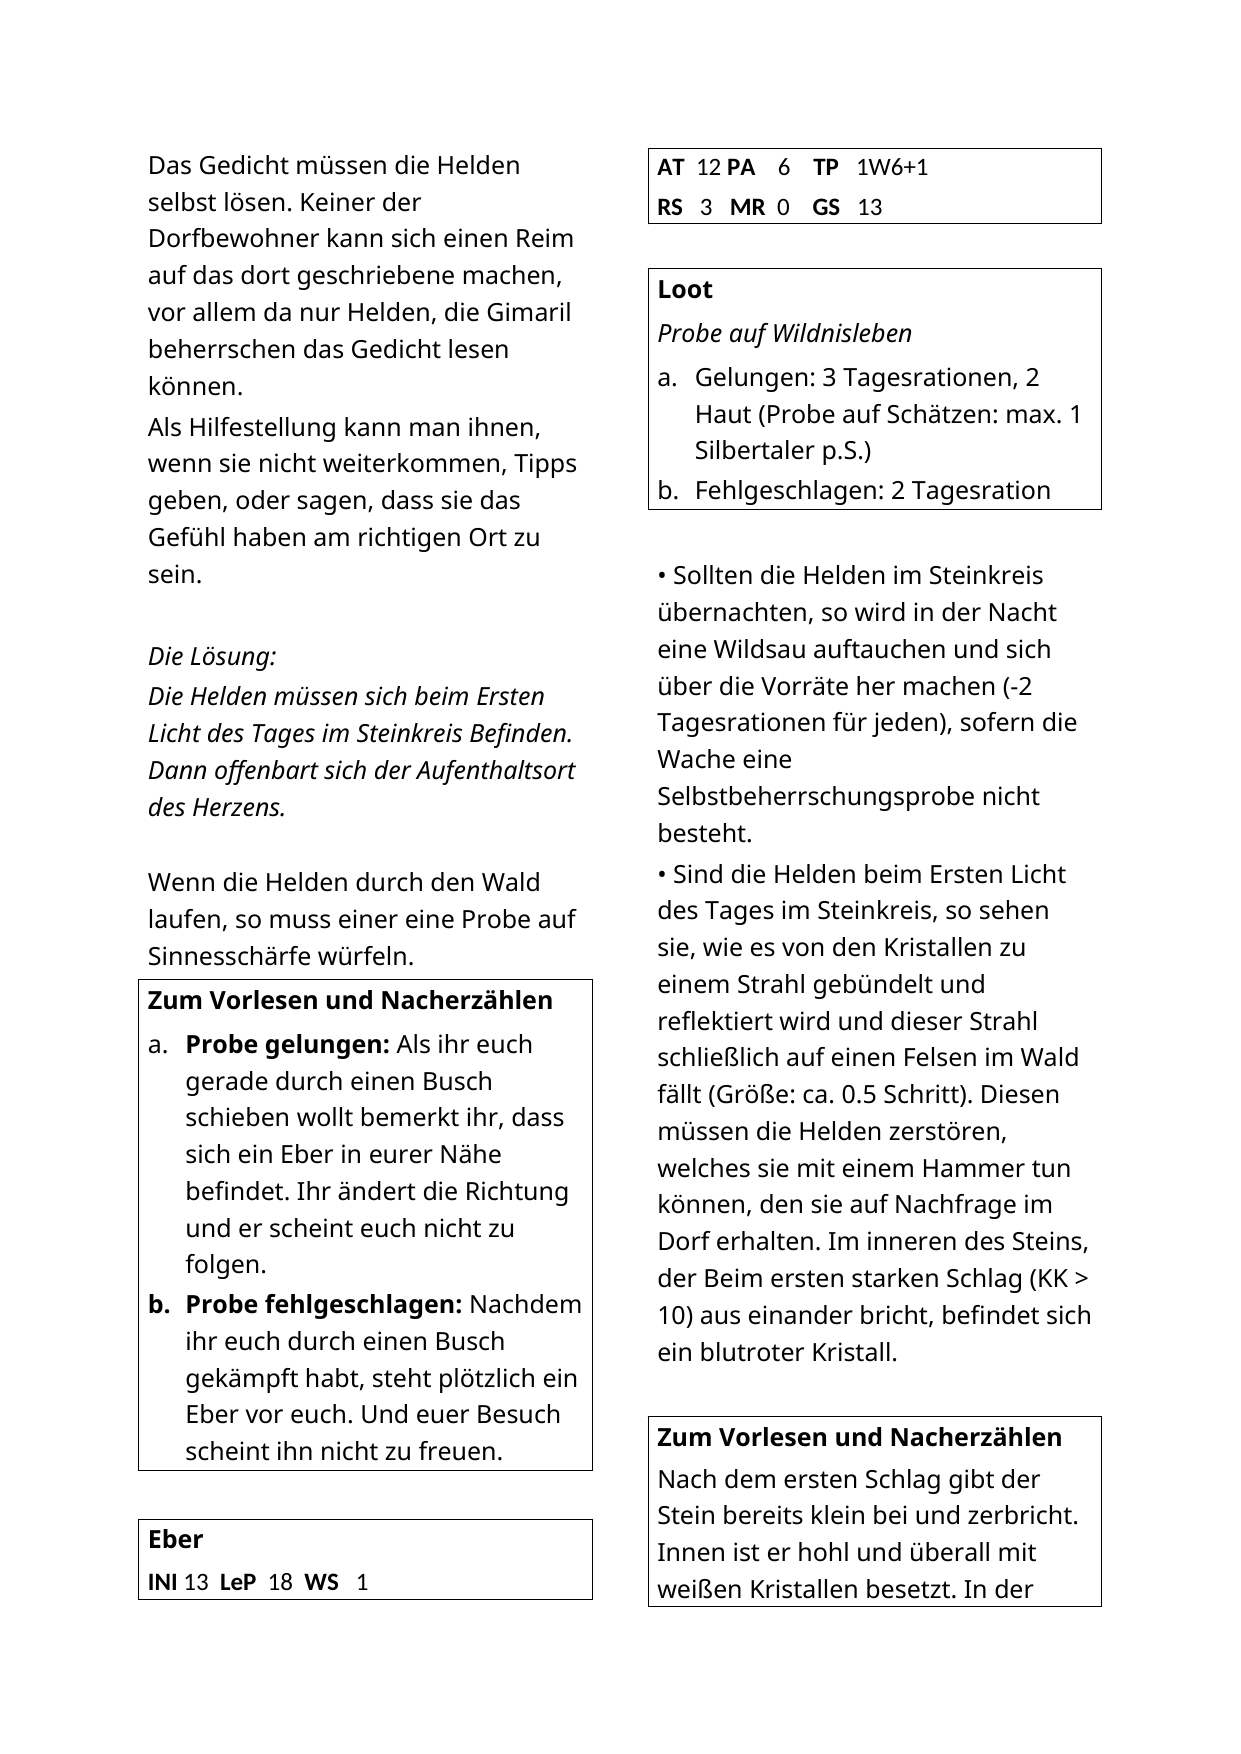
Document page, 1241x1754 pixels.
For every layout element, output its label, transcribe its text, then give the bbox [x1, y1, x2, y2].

text Eber [139, 1520, 592, 1559]
text Loot [649, 269, 1101, 308]
text • Sind die Helden beim Ersten Licht des Tages im Steinkreis, so sehen sie, wie es von den Kristallen zu einem Strahl gebündelt und reflektiert wird und dieser Strahl schließlich auf einen Felsen im Wald fällt (Größe: ca. 0.5 Schritt). Diesen müssen die Helden zerstören, welches sie mit einem Hammer tun können, den sie auf Nachfrage im Dorf erhalten. Im inneren des Steins, der Beim ersten starken Schlag (KK > 10) aus einander bricht, befindet sich ein blutroter Kristall. [657, 856, 1093, 1368]
text Wenn die Helden durch den Wald laufen, so muss einer eine Probe auf Sinnesschärfe würfeln. [148, 865, 583, 972]
list Probe gelungen: Als ihr euch gerade durch einen Busch schieben wollt bemerkt ihr, dass sich ein Eber in eurer Nähe befindet. Ihr ändert die Richtung und er scheint euch nicht zu folgen. [139, 1023, 592, 1284]
text INI 13 LeP 18 WS 1 [139, 1563, 592, 1599]
text Zum Vorlesen und Nacherzählen [139, 980, 592, 1019]
list Gelungen: 3 Tagesrationen, 2 Haut (Probe auf Schätzen: max. 1 Silbertaler p.S.) [649, 356, 1101, 470]
text Die Lösung: [148, 638, 583, 672]
text Die Helden müssen sich beim Ersten Licht des Tages im Steinkreis Befinden. Dann offenbart sich der Aufenthaltsort des Herzens. [148, 679, 583, 823]
text Zum Vorlesen und Nacherzählen [649, 1417, 1101, 1454]
text RS 3 MR 0 GS 13 [649, 188, 1101, 223]
text AT 12 PA 6 TP 1W6+1 [649, 149, 1101, 184]
text Als Hilfestellung kann man ihnen, wenn sie nicht weiterkommen, Tipps geben, oder sagen, dass sie das Gefühl haben am richtigen Ort zu sein. [148, 409, 583, 590]
list Probe fehlgeschlagen: Nachdem ihr euch durch einen Busch gekämpft habt, steht plötzlich ein Eber vor euch. Und euer Besuch scheint ihn nicht zu freuen. [139, 1284, 592, 1470]
text Probe auf Wildnisleben [649, 312, 1101, 353]
text Das Gedicht müssen die Helden selbst lösen. Keiner der Dorfbewohner kann sich einen Reim auf das dort geschriebene machen, vor allem da nur Helden, die Gimaril beherrschen das Gedicht lesen können. [148, 148, 583, 402]
text • Sollten die Helden im Steinkreis übernachten, so wird in der Nacht eine Wildsau auftauchen und sich über die Vorräte her machen (-2 Tagesrationen für jeden), sofern die Wache eine Selbstbeherrschungsprobe nicht besteht. [657, 558, 1093, 849]
list Fehlgeschlagen: 2 Tagesration [649, 470, 1101, 509]
